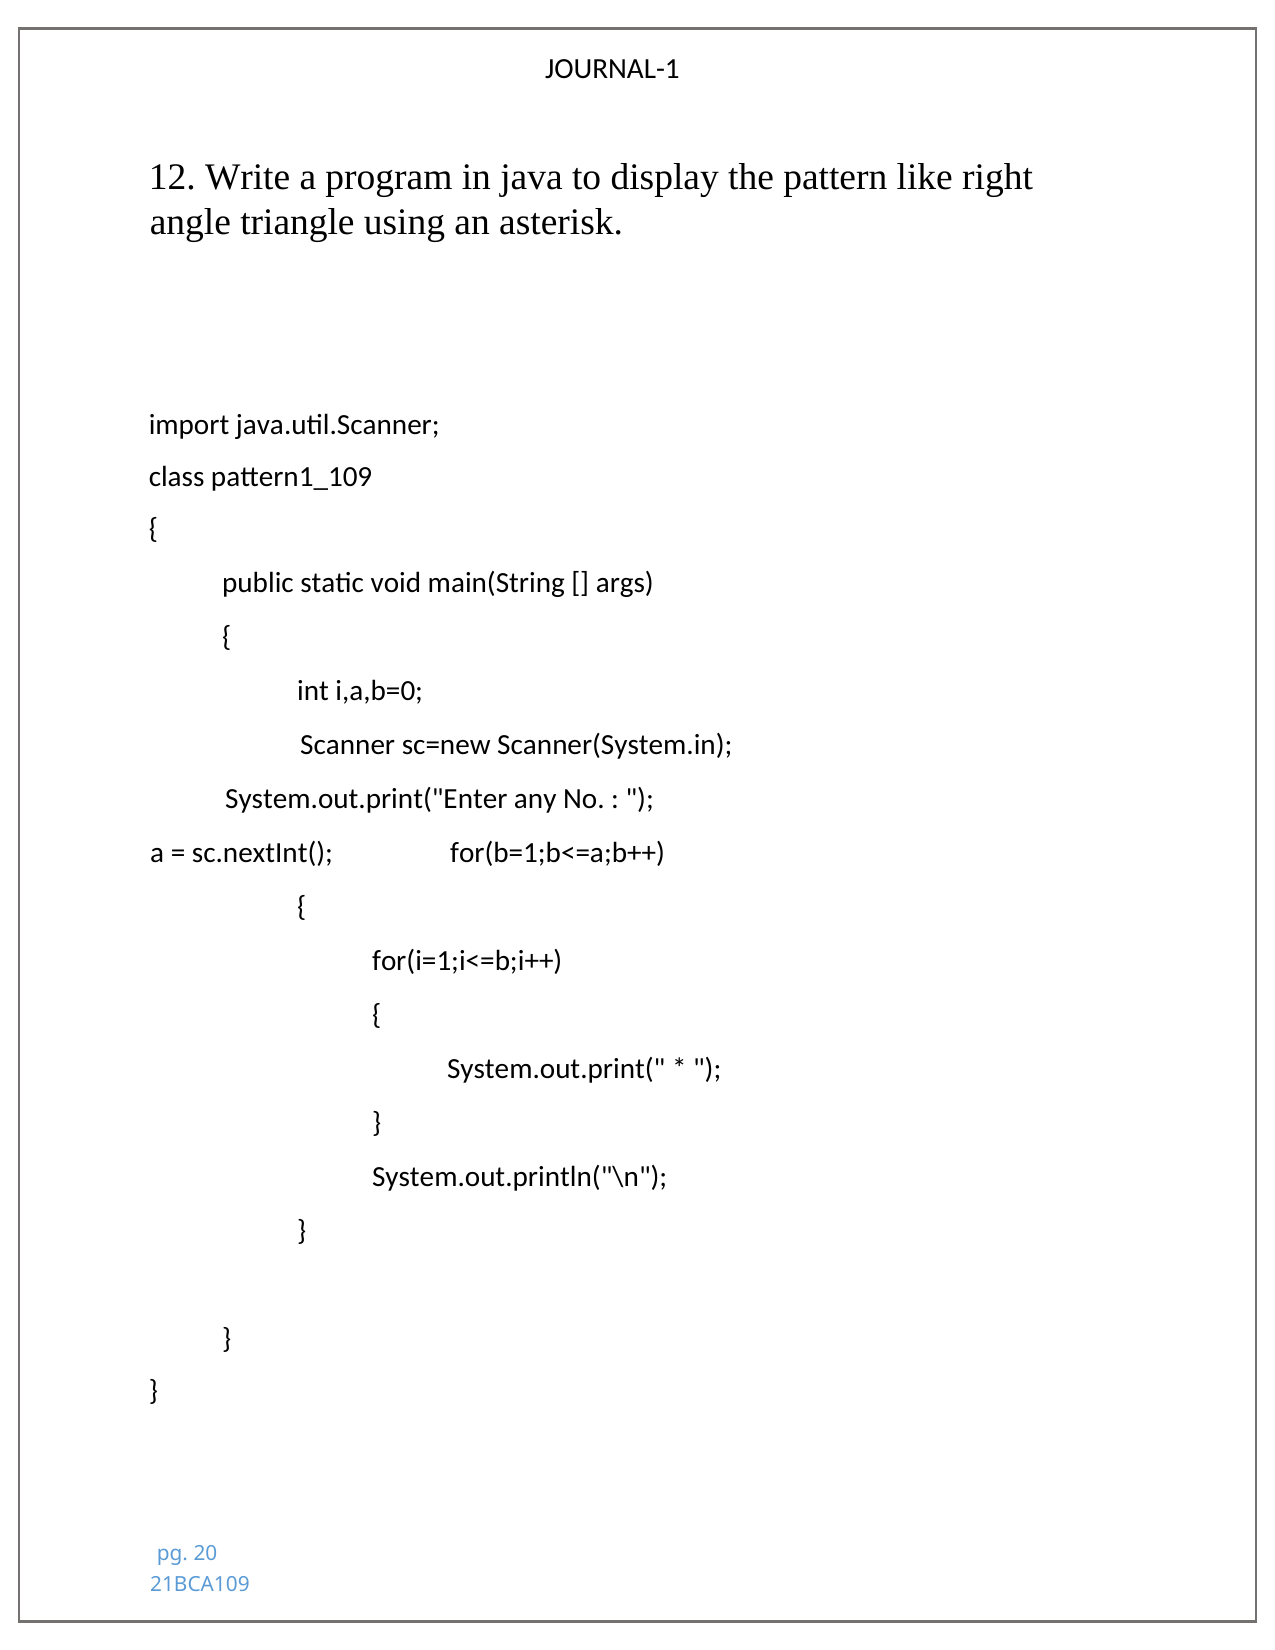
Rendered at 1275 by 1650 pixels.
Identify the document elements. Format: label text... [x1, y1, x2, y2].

text } [148, 1212, 1113, 1248]
text { [148, 618, 1113, 654]
text } [148, 1320, 1113, 1356]
text } [148, 1104, 1113, 1140]
text int i,a,b=0; [148, 672, 1113, 708]
text import java.util.Scanner; [148, 406, 504, 442]
text class pattern1_109 [148, 458, 504, 494]
text System.out.print(" * "); [148, 1050, 1113, 1086]
text { [148, 510, 1113, 546]
text } [148, 1372, 1113, 1407]
text public static void main(String [] args) [148, 564, 1113, 600]
text { [148, 996, 1113, 1032]
text { [148, 888, 1113, 924]
text for(i=1;i<=b;i++) [148, 942, 1113, 978]
text 12. Write a program in java to display the pattern like right angle triangle using an asterisk. [148, 154, 1113, 242]
text System.out.println("\n"); [148, 1158, 1113, 1194]
text Scanner sc=new Scanner(System.in); System.out.print("Enter any No. : "); a = sc.nextInt(); for(b=1;b<=a;b++) [148, 726, 733, 870]
